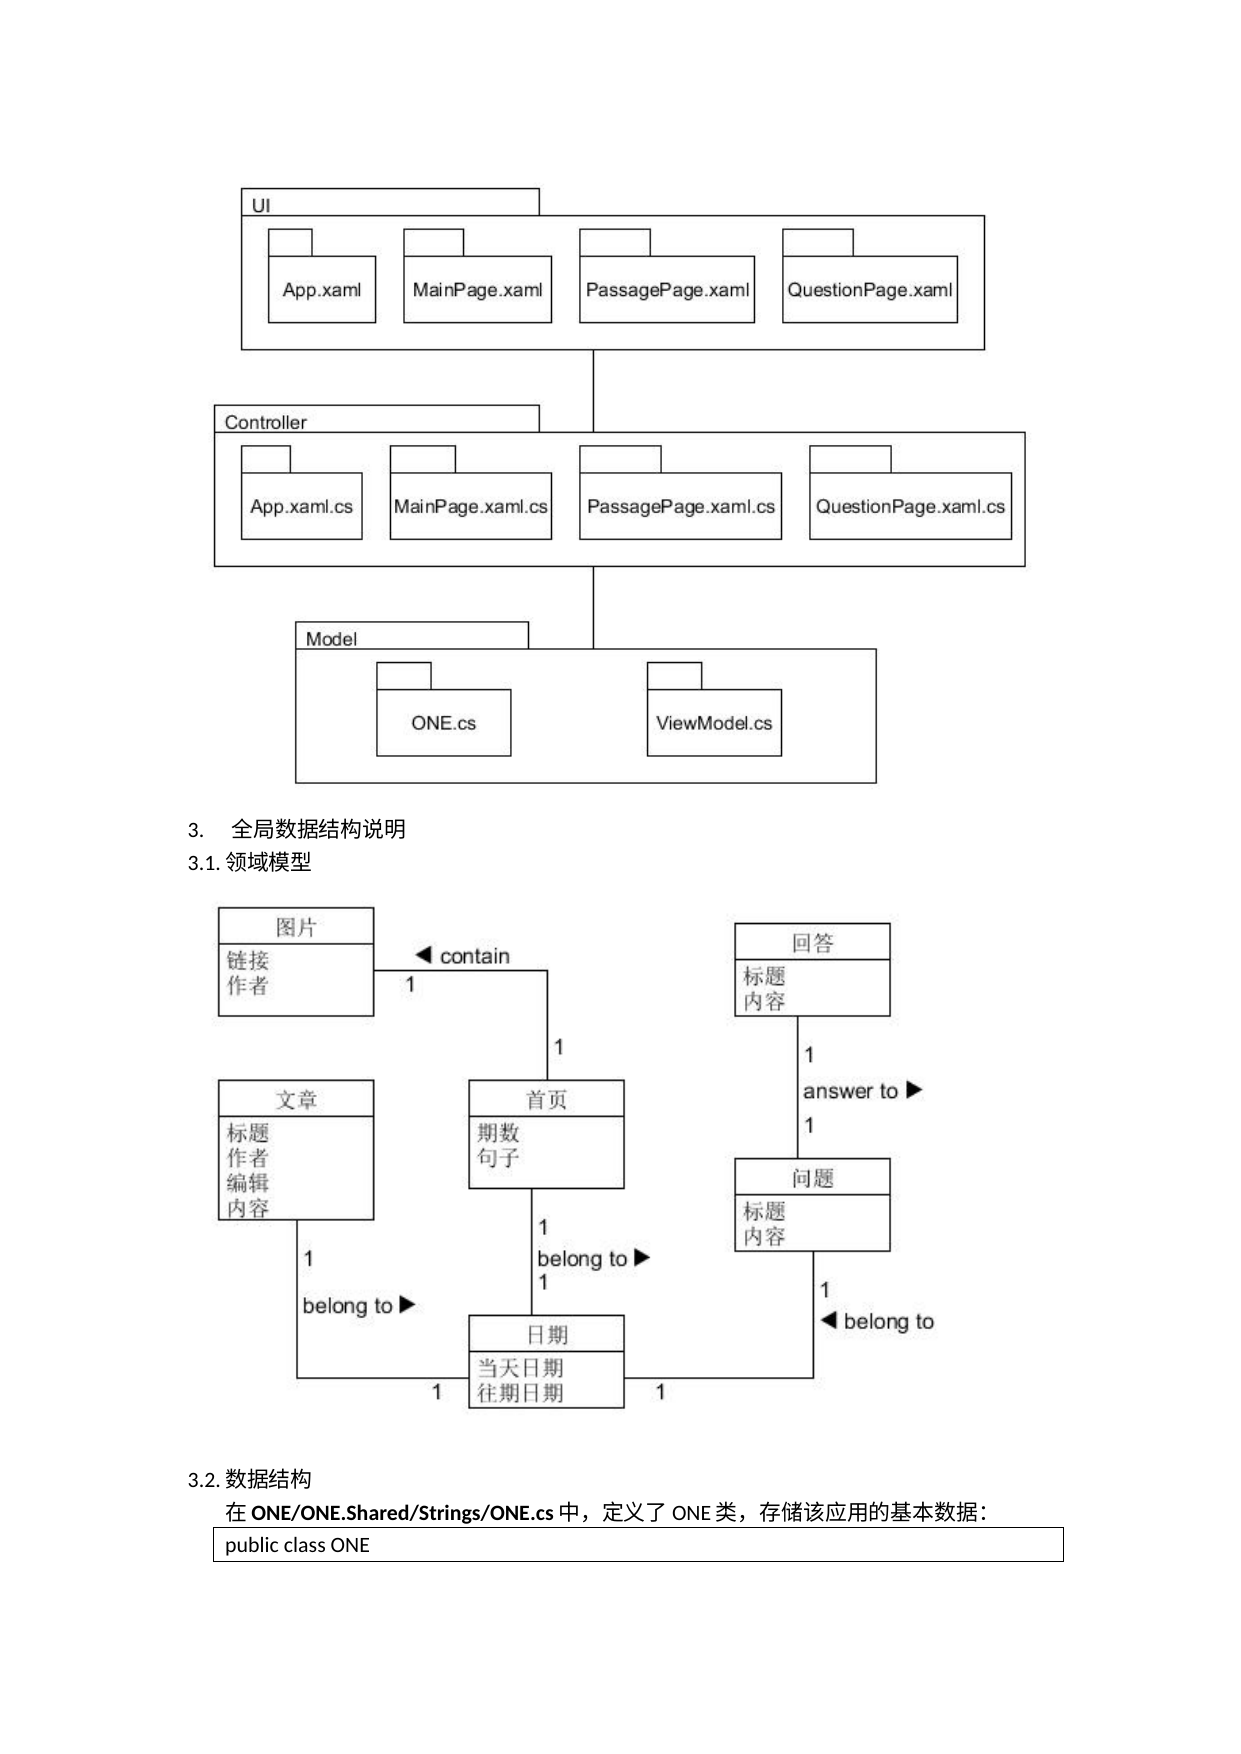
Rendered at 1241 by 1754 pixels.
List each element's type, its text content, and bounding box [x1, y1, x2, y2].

list 数据结构 [187, 1462, 1053, 1494]
list 在ONE/ONE.Shared/Strings/ONE.cs中，定义了ONE类，存储该应用的基本数据： [225, 1494, 1053, 1527]
picture [187, 877, 985, 1456]
list 领域模型 [187, 844, 1053, 877]
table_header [214, 1528, 1063, 1561]
list 全局数据结构说明 [187, 812, 1053, 844]
picture [187, 162, 1053, 811]
